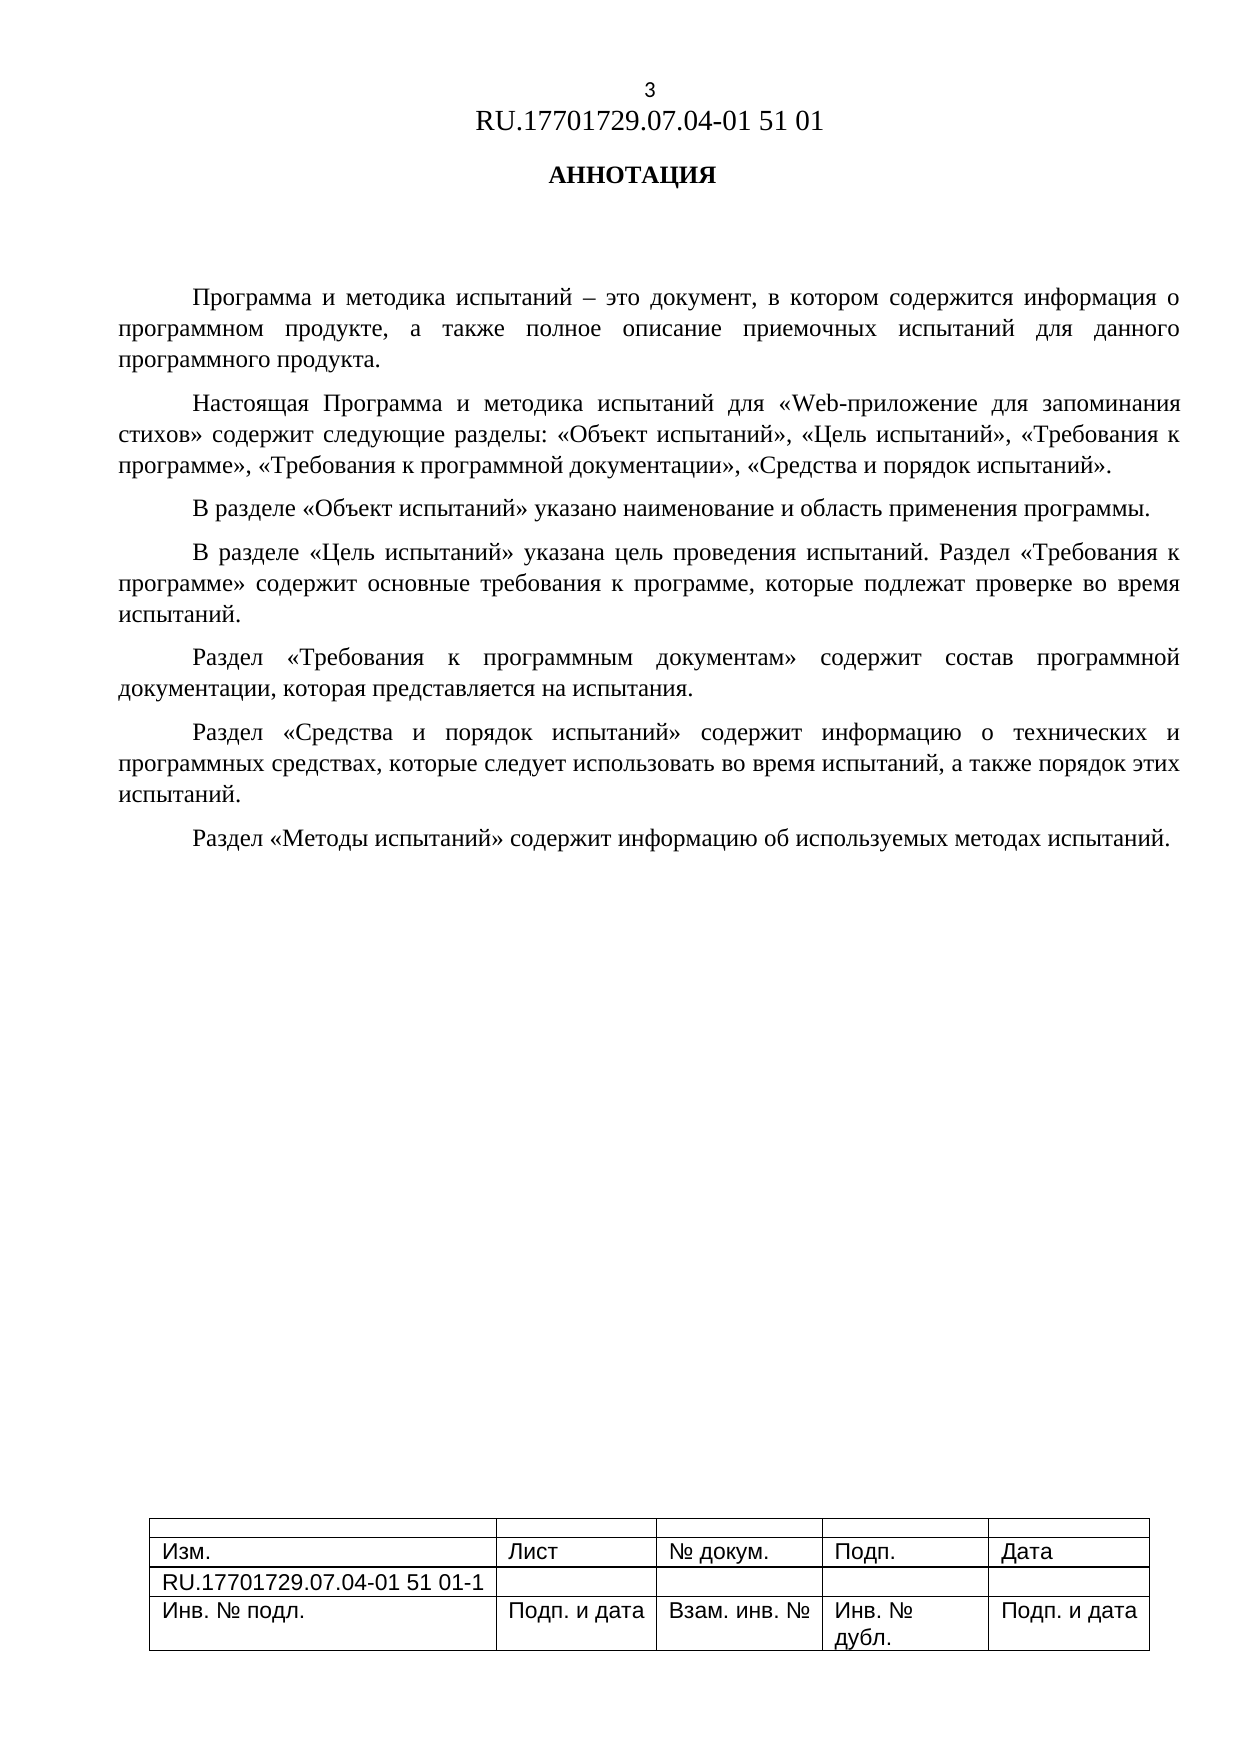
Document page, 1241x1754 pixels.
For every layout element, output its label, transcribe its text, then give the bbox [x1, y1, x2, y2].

text Раздел «Требования к программным документам» содержит состав программной документации, которая представляется на испытания. [118, 642, 1181, 702]
text Настоящая Программа и методика испытаний для «Web-приложение для запоминания стихов» содержит следующие разделы: «Объект испытаний», «Цель испытаний», «Требования к программе», «Требования к программной документации», «Средства и порядок испытаний». [118, 388, 1181, 478]
text В разделе «Объект испытаний» указано наименование и область применения программы. [118, 493, 1181, 522]
text В разделе «Цель испытаний» указана цель проведения испытаний. Раздел «Требования к программе» содержит основные требования к программе, которые подлежат проверке во время испытаний. [118, 537, 1181, 628]
text Раздел «Средства и порядок испытаний» содержит информацию о технических и программных средствах, которые следует использовать во время испытаний, а также порядок этих испытаний. [118, 717, 1181, 808]
text Раздел «Методы испытаний» содержит информацию об используемых методах испытаний. [118, 823, 1181, 851]
text Программа и методика испытаний – это документ, в котором содержится информация о программном продукте, а также полное описание приемочных испытаний для данного программного продукта. [118, 282, 1181, 373]
list АННОТАЦИЯ [267, 160, 1181, 189]
